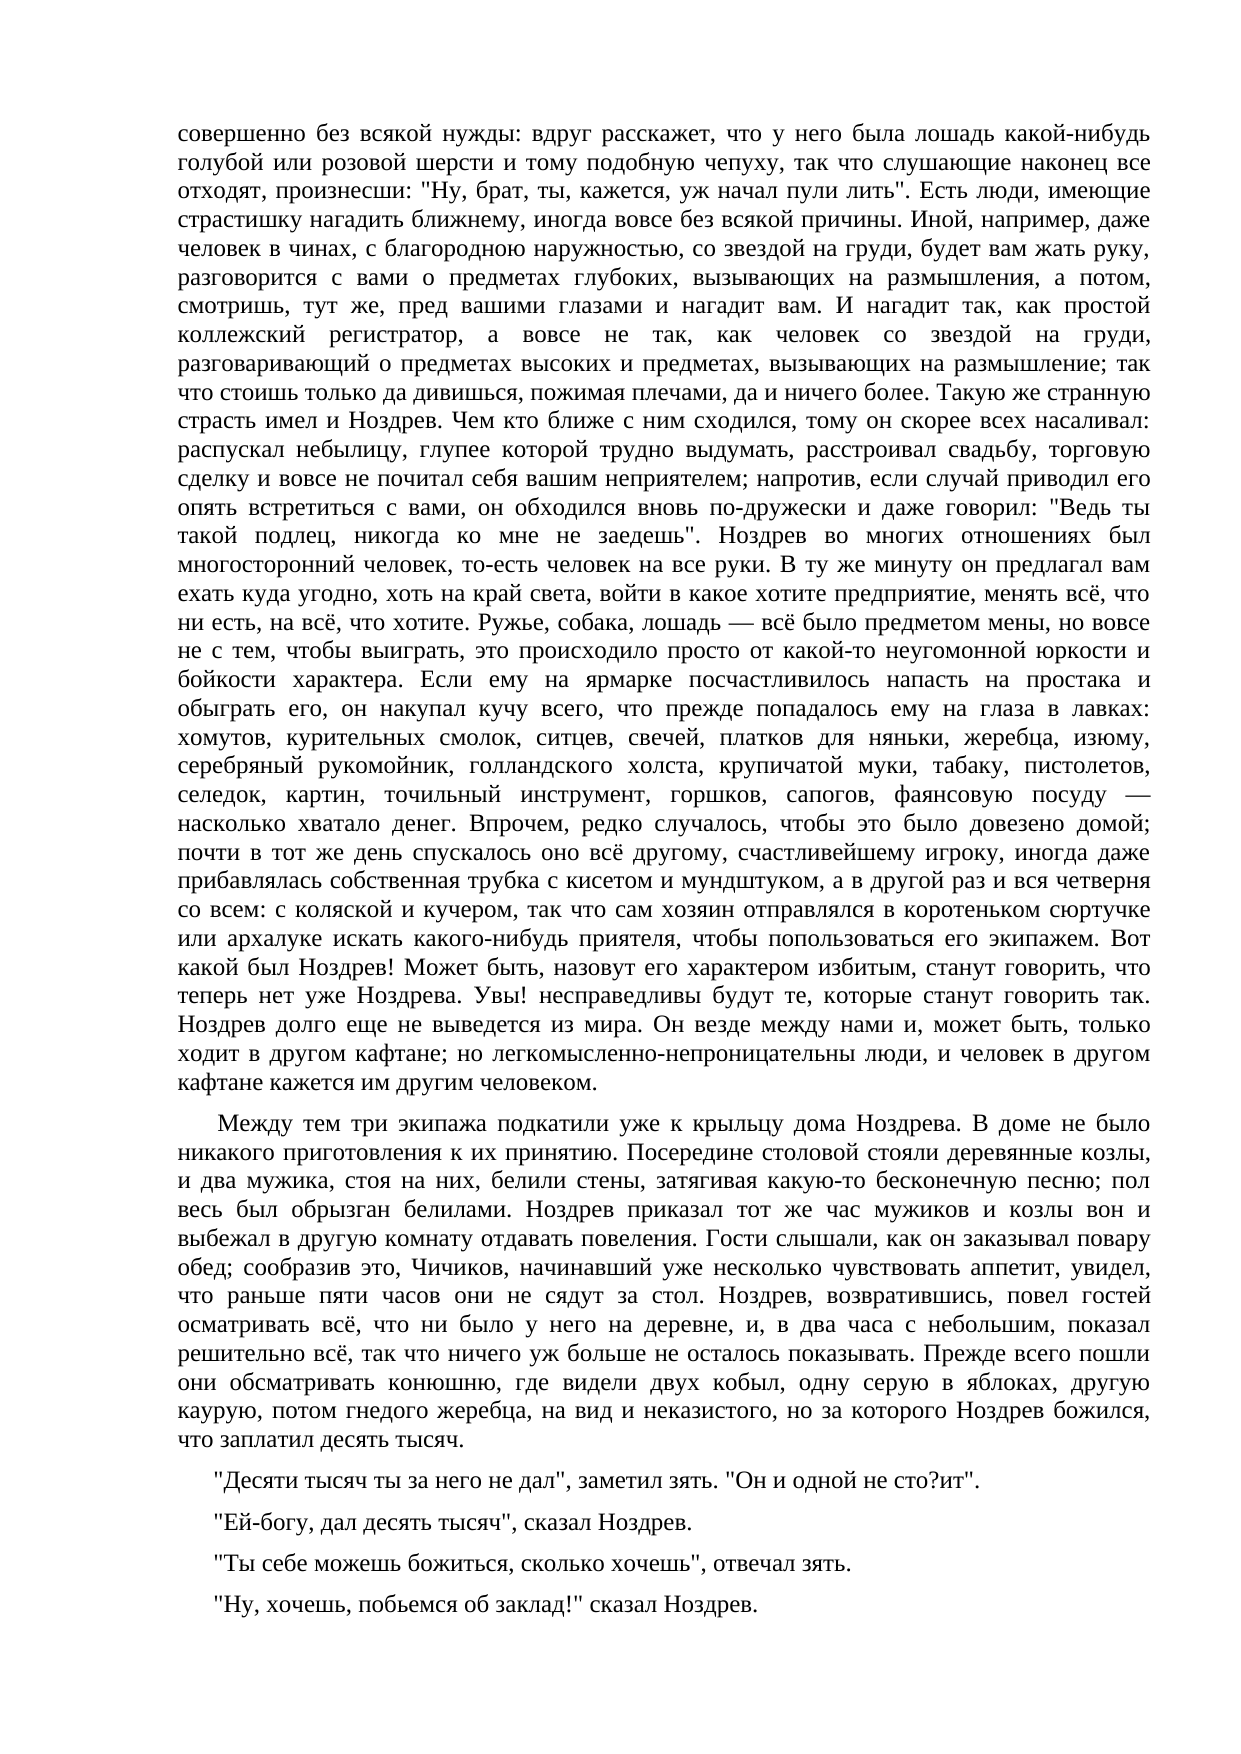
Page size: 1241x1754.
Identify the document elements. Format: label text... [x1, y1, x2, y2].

text Между тем три экипажа подкатили уже к крыльцу дома Ноздрева. В доме не было никакого приготовления к их принятию. Посередине столовой стояли деревянные козлы, и два мужика, стоя на них, белили стены, затягивая какую-то бесконечную песню; пол весь был обрызган белилами. Ноздрев приказал тот же час мужиков и козлы вон и выбежал в другую комнату отдавать повеления. Гости слышали, как он заказывал повару обед; сообразив это, Чичиков, начинавший уже несколько чувствовать аппетит, увидел, что раньше пяти часов они не сядут за стол. Ноздрев, возвратившись, повел гостей осматривать всё, что ни было у него на деревне, и, в два часа с небольшим, показал решительно всё, так что ничего уж больше не осталось показывать. Прежде всего пошли они обсматривать конюшню, где видели двух кобыл, одну серую в яблоках, другую каурую, потом гнедого жеребца, на вид и неказистого, но за которого Ноздрев божился, что заплатил десять тысяч. [177, 1108, 1152, 1453]
text "Десяти тысяч ты за него не дал", заметил зять. "Он и одной не сто?ит". [177, 1466, 1152, 1494]
text "Ну, хочешь, побьемся об заклад!" сказал Ноздрев. [177, 1589, 1152, 1618]
text "Ей-богу, дал десять тысяч", сказал Ноздрев. [177, 1507, 1152, 1536]
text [177, 118, 1152, 1096]
text "Ты себе можешь божиться, сколько хочешь", отвечал зять. [177, 1548, 1152, 1577]
